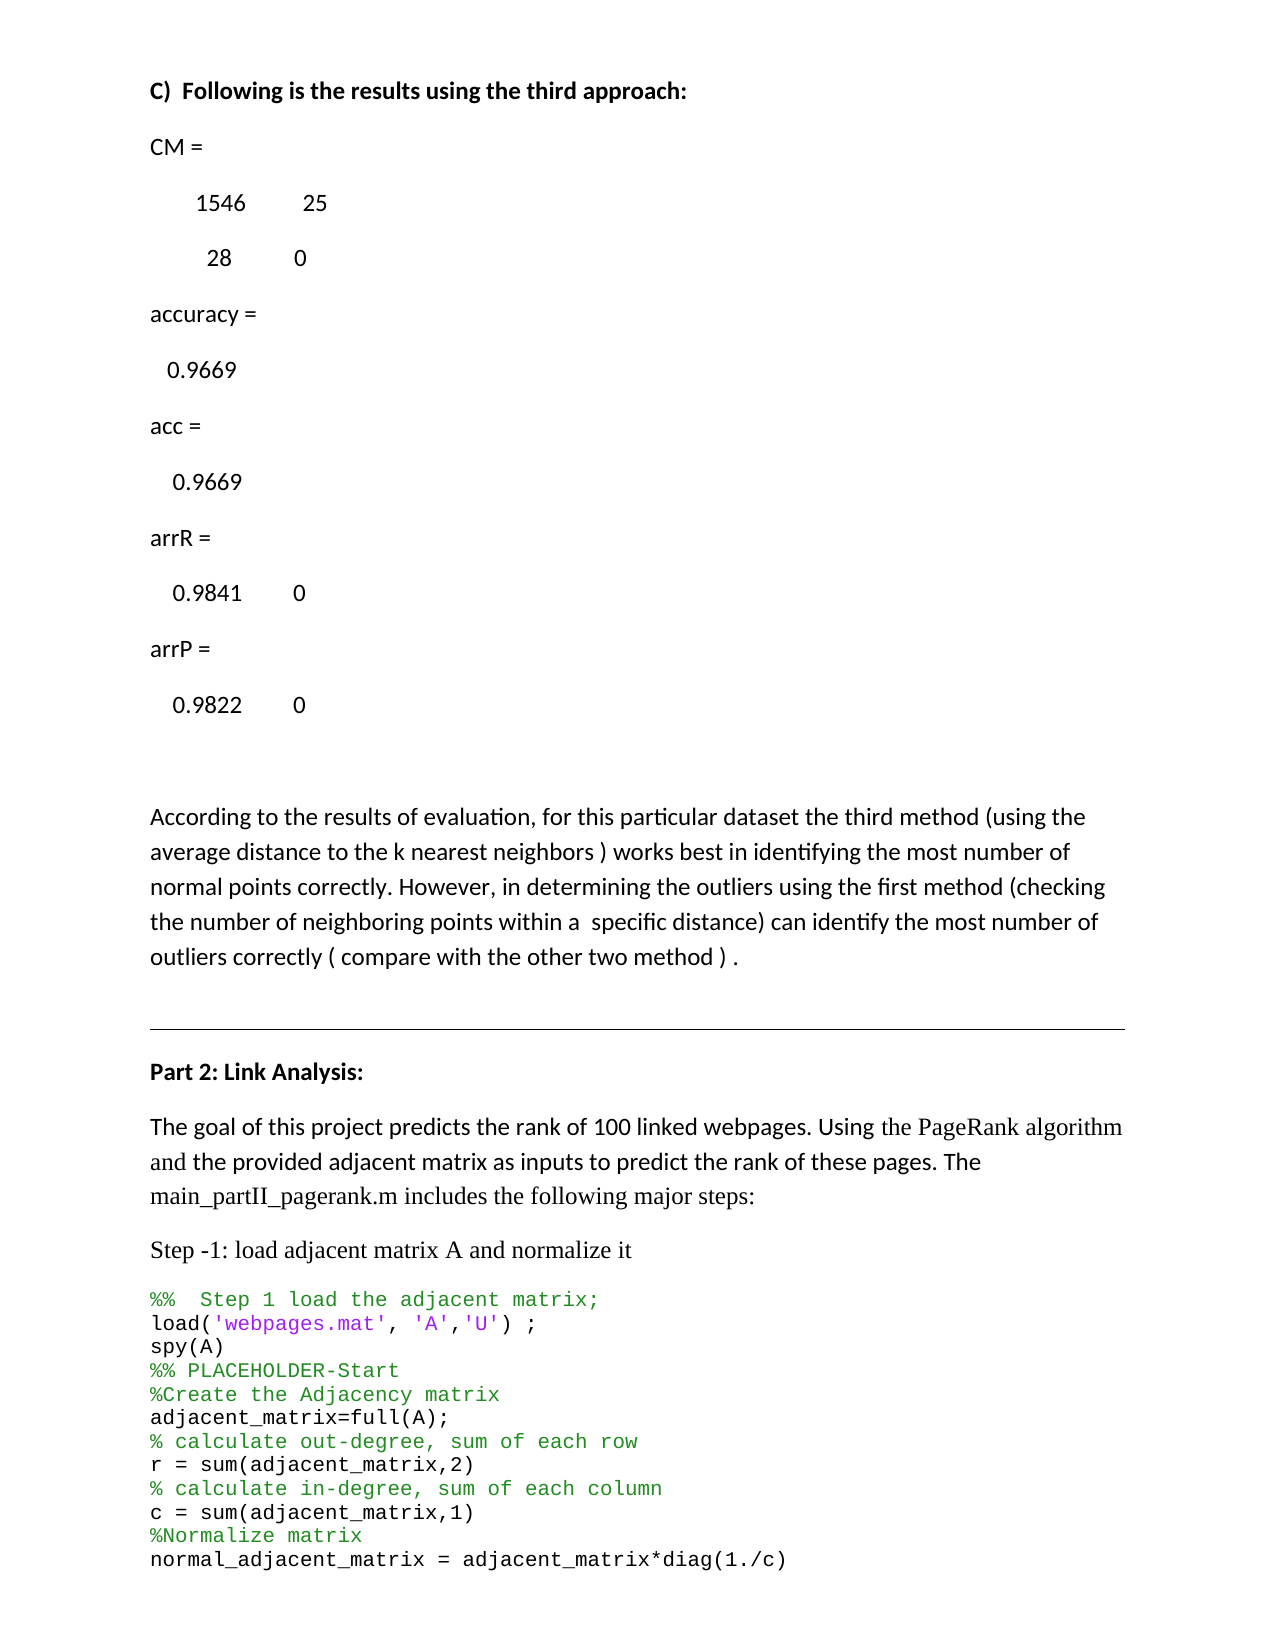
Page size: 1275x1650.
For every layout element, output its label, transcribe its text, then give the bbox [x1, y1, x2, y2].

text r = sum(adjacent_matrix,2) [150, 1454, 1125, 1478]
text arrR = [150, 522, 1125, 552]
text Part 2: Link Analysis: [150, 1056, 1125, 1086]
text % calculate out-degree, sum of each row [150, 1431, 1125, 1454]
text According to the results of evaluation, for this particular dataset the third method (using the average distance to the k nearest neighbors ) works best in identifying the most number of normal points correctly. However, in determining the outliers using the first method (checking the number of neighboring points within a specific distance) can identify the most number of outliers correctly ( compare with the other two method ) . [150, 801, 1125, 971]
text load('webpages.mat', 'A','U') ; [150, 1313, 1125, 1336]
text 1546 25 [150, 187, 1125, 217]
text adjacent_matrix=full(A); [150, 1407, 1125, 1431]
text %% Step 1 load the adjacent matrix; [150, 1289, 1125, 1313]
text spy(A) [150, 1336, 1125, 1360]
text 0.9669 [150, 466, 1125, 496]
text 0.9822 0 [150, 689, 1125, 720]
text %Normalize matrix [150, 1525, 1125, 1549]
text %Create the Adjacency matrix [150, 1383, 1125, 1407]
text arrP = [150, 633, 1125, 664]
text c = sum(adjacent_matrix,1) [150, 1502, 1125, 1525]
text %% PLACEHOLDER-Start [150, 1360, 1125, 1383]
text 0.9669 [150, 354, 1125, 385]
text 0.9841 0 [150, 577, 1125, 608]
text Step -1: load adjacent matrix A and normalize it [150, 1235, 1125, 1264]
text % calculate in-degree, sum of each column [150, 1478, 1125, 1502]
text 28 0 [150, 242, 1125, 273]
text acc = [150, 410, 1125, 441]
text The goal of this project predicts the rank of 100 linked webpages. Using the PageRank algorithm and the provided adjacent matrix as inputs to predict the rank of these pages. The main_partII_pagerank.m includes the following major steps: [150, 1111, 1125, 1210]
text accuracy = [150, 298, 1125, 329]
text CM = [150, 131, 1125, 161]
text C) Following is the results using the third approach: [150, 75, 1125, 106]
text normal_adjacent_matrix = adjacent_matrix*diag(1./c) [150, 1549, 1125, 1573]
